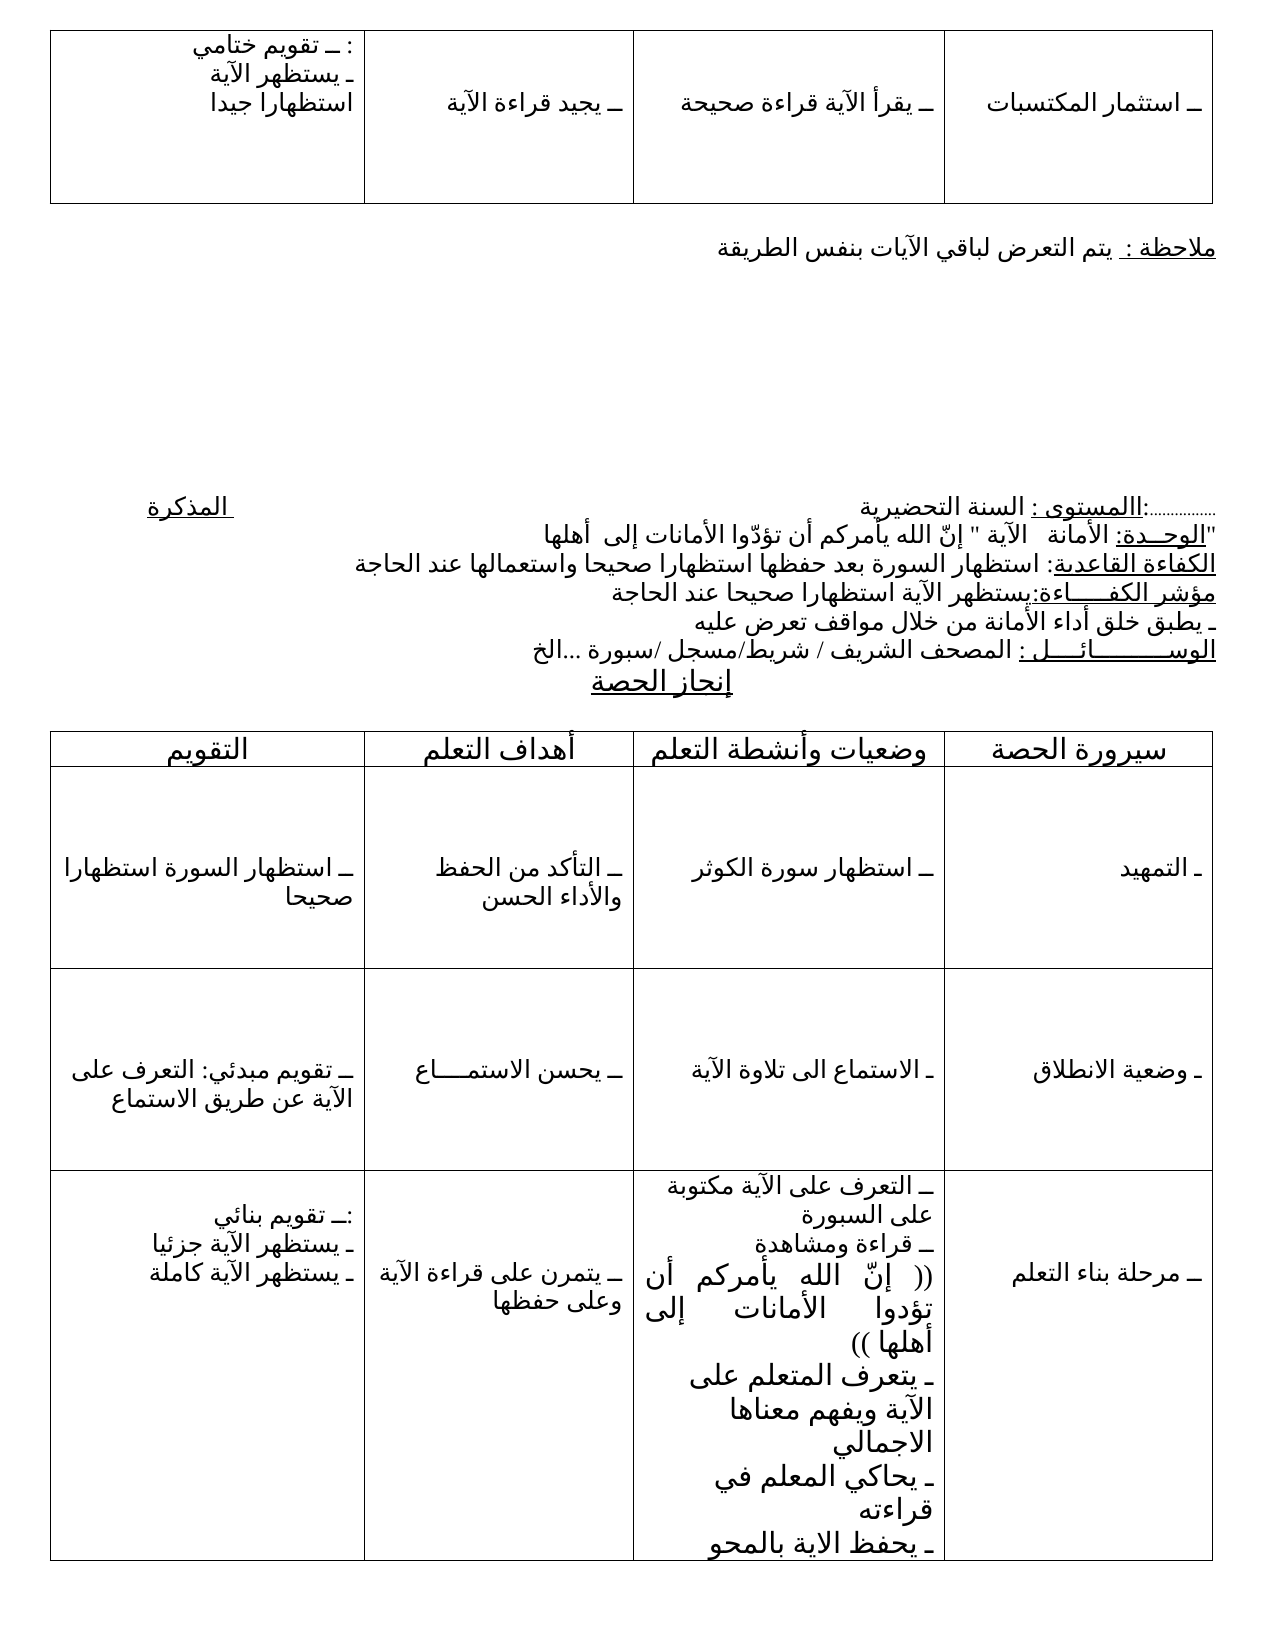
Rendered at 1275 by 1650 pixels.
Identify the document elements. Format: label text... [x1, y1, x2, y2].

text ـ يطبق خلق أداء الأمانة من خلال مواقف تعرض عليه [106, 607, 1216, 635]
table_cell ــ التأكد من الحفظ والأداء الحسن [365, 767, 633, 968]
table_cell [945, 31, 1212, 203]
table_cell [945, 1171, 1212, 1559]
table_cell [634, 1171, 944, 1559]
table_header أهداف التعلم [365, 732, 633, 766]
table_cell ـ التمهيد [945, 767, 1212, 968]
text الوحــدة: الأمانة الآية " إنّ الله يأمركم أن تؤدّوا الأمانات إلى أهلها" [106, 520, 1216, 549]
table_header سيرورة الحصة [945, 732, 1212, 766]
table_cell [634, 31, 944, 203]
text الوســــــــــائــــل : المصحف الشريف / شريط/مسجل /سبورة ...الخ [106, 635, 1216, 664]
table_cell ــ يجيد قراءة الآية [365, 31, 633, 203]
table_cell ــ استظهار سورة الكوثر [634, 767, 944, 968]
text االمستوى : السنة التحضيرية المذكرة:................ [106, 492, 1216, 520]
table_cell ـ الاستماع الى تلاوة الآية [634, 969, 944, 1170]
text إنجاز الحصة [106, 664, 1216, 698]
text ملاحظة : يتم التعرض لباقي الآيات بنفس الطريقة [106, 233, 1216, 262]
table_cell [51, 31, 364, 203]
table_cell ــ يحسن الاستمــــاع [365, 969, 633, 1170]
table_cell ـ وضعية الانطلاق [945, 969, 1212, 1170]
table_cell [51, 1171, 364, 1559]
table_cell ــ تقويم مبدئي: التعرف على الآية عن طريق الاستماع [51, 969, 364, 1170]
text مؤشر الكفـــــاءة:يستظهر الآية استظهارا صحيحا عند الحاجة [106, 578, 1216, 607]
table_header التقويم [51, 732, 364, 766]
text الكفاءة القاعدية: استظهار السورة بعد حفظها استظهارا صحيحا واستعمالها عند الحاجة [106, 549, 1216, 578]
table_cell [365, 1171, 633, 1559]
table_header وضعيات وأنشطة التعلم [634, 732, 944, 766]
table_cell ــ استظهار السورة استظهارا صحيحا [51, 767, 364, 968]
